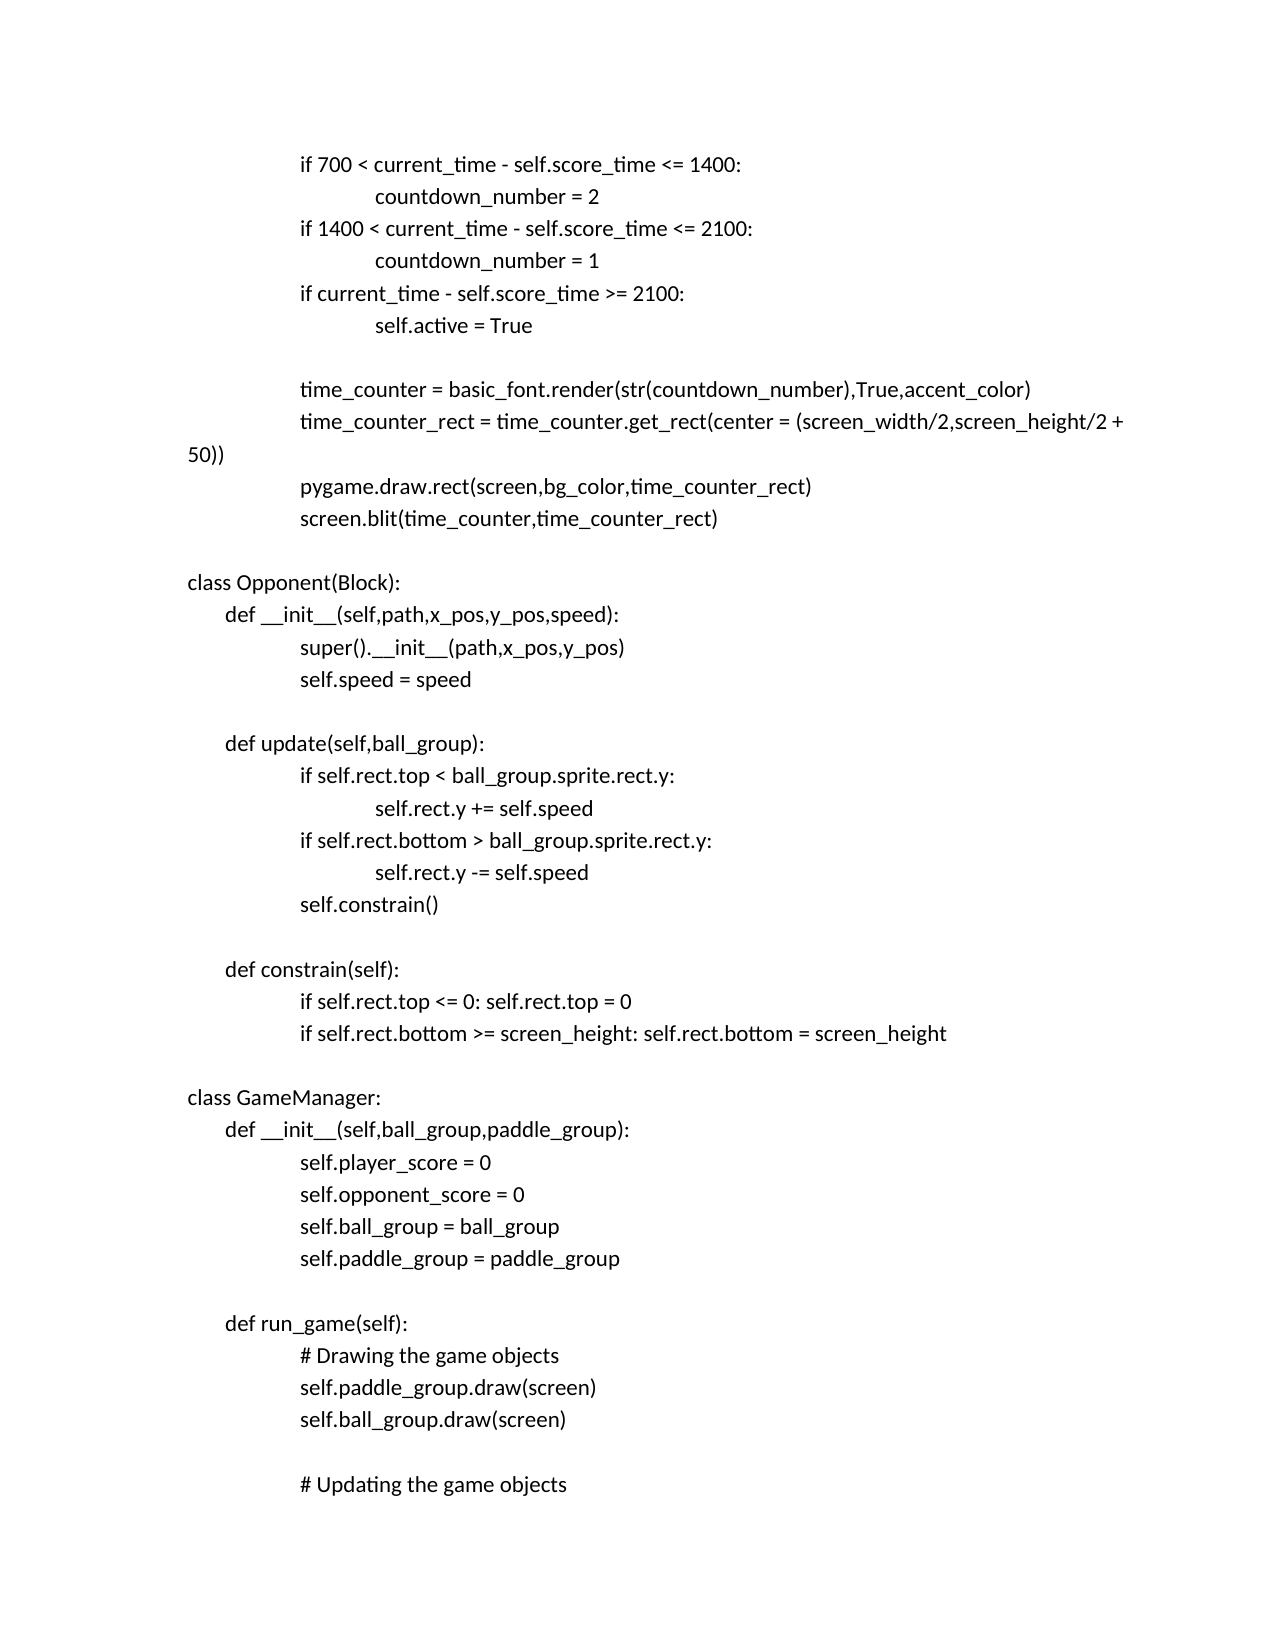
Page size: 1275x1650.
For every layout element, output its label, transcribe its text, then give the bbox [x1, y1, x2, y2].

list self.player_score = 0 [187, 1148, 1125, 1176]
list if self.rect.bottom > ball_group.sprite.rect.y: [187, 826, 1125, 854]
list if self.rect.top < ball_group.sprite.rect.y: [187, 762, 1125, 789]
list self.opponent_score = 0 [187, 1180, 1125, 1208]
list # Updating the game objects [187, 1470, 1125, 1498]
list if current_time - self.score_time >= 2100: [187, 279, 1125, 307]
list self.paddle_group.draw(screen) [187, 1373, 1125, 1401]
list class GameManager: [187, 1083, 1125, 1111]
list time_counter = basic_font.render(str(countdown_number),True,accent_color) [187, 375, 1125, 403]
list def update(self,ball_group): [187, 729, 1125, 757]
list if 700 < current_time - self.score_time <= 1400: [187, 150, 1125, 178]
list def run_game(self): [187, 1309, 1125, 1337]
list self.constrain() [187, 890, 1125, 918]
list self.speed = speed [187, 665, 1125, 693]
list screen.blit(time_counter,time_counter_rect) [187, 504, 1125, 532]
list self.ball_group.draw(screen) [187, 1405, 1125, 1433]
list countdown_number = 2 [187, 182, 1125, 210]
list self.paddle_group = paddle_group [187, 1244, 1125, 1272]
list self.active = True [187, 311, 1125, 339]
list super().__init__(path,x_pos,y_pos) [187, 633, 1125, 661]
list self.ball_group = ball_group [187, 1212, 1125, 1240]
list self.rect.y -= self.speed [187, 858, 1125, 886]
list pygame.draw.rect(screen,bg_color,time_counter_rect) [187, 472, 1125, 500]
list def __init__(self,ball_group,paddle_group): [187, 1116, 1125, 1144]
list countdown_number = 1 [187, 247, 1125, 274]
list self.rect.y += self.speed [187, 794, 1125, 822]
list if self.rect.top <= 0: self.rect.top = 0 [187, 987, 1125, 1015]
list if 1400 < current_time - self.score_time <= 2100: [187, 214, 1125, 242]
list def __init__(self,path,x_pos,y_pos,speed): [187, 601, 1125, 629]
list if self.rect.bottom >= screen_height: self.rect.bottom = screen_height [187, 1019, 1125, 1047]
list time_counter_rect = time_counter.get_rect(center = (screen_width/2,screen_height/2 + 50)) [187, 407, 1125, 468]
list # Drawing the game objects [187, 1341, 1125, 1369]
list class Opponent(Block): [187, 568, 1125, 596]
list def constrain(self): [187, 955, 1125, 983]
